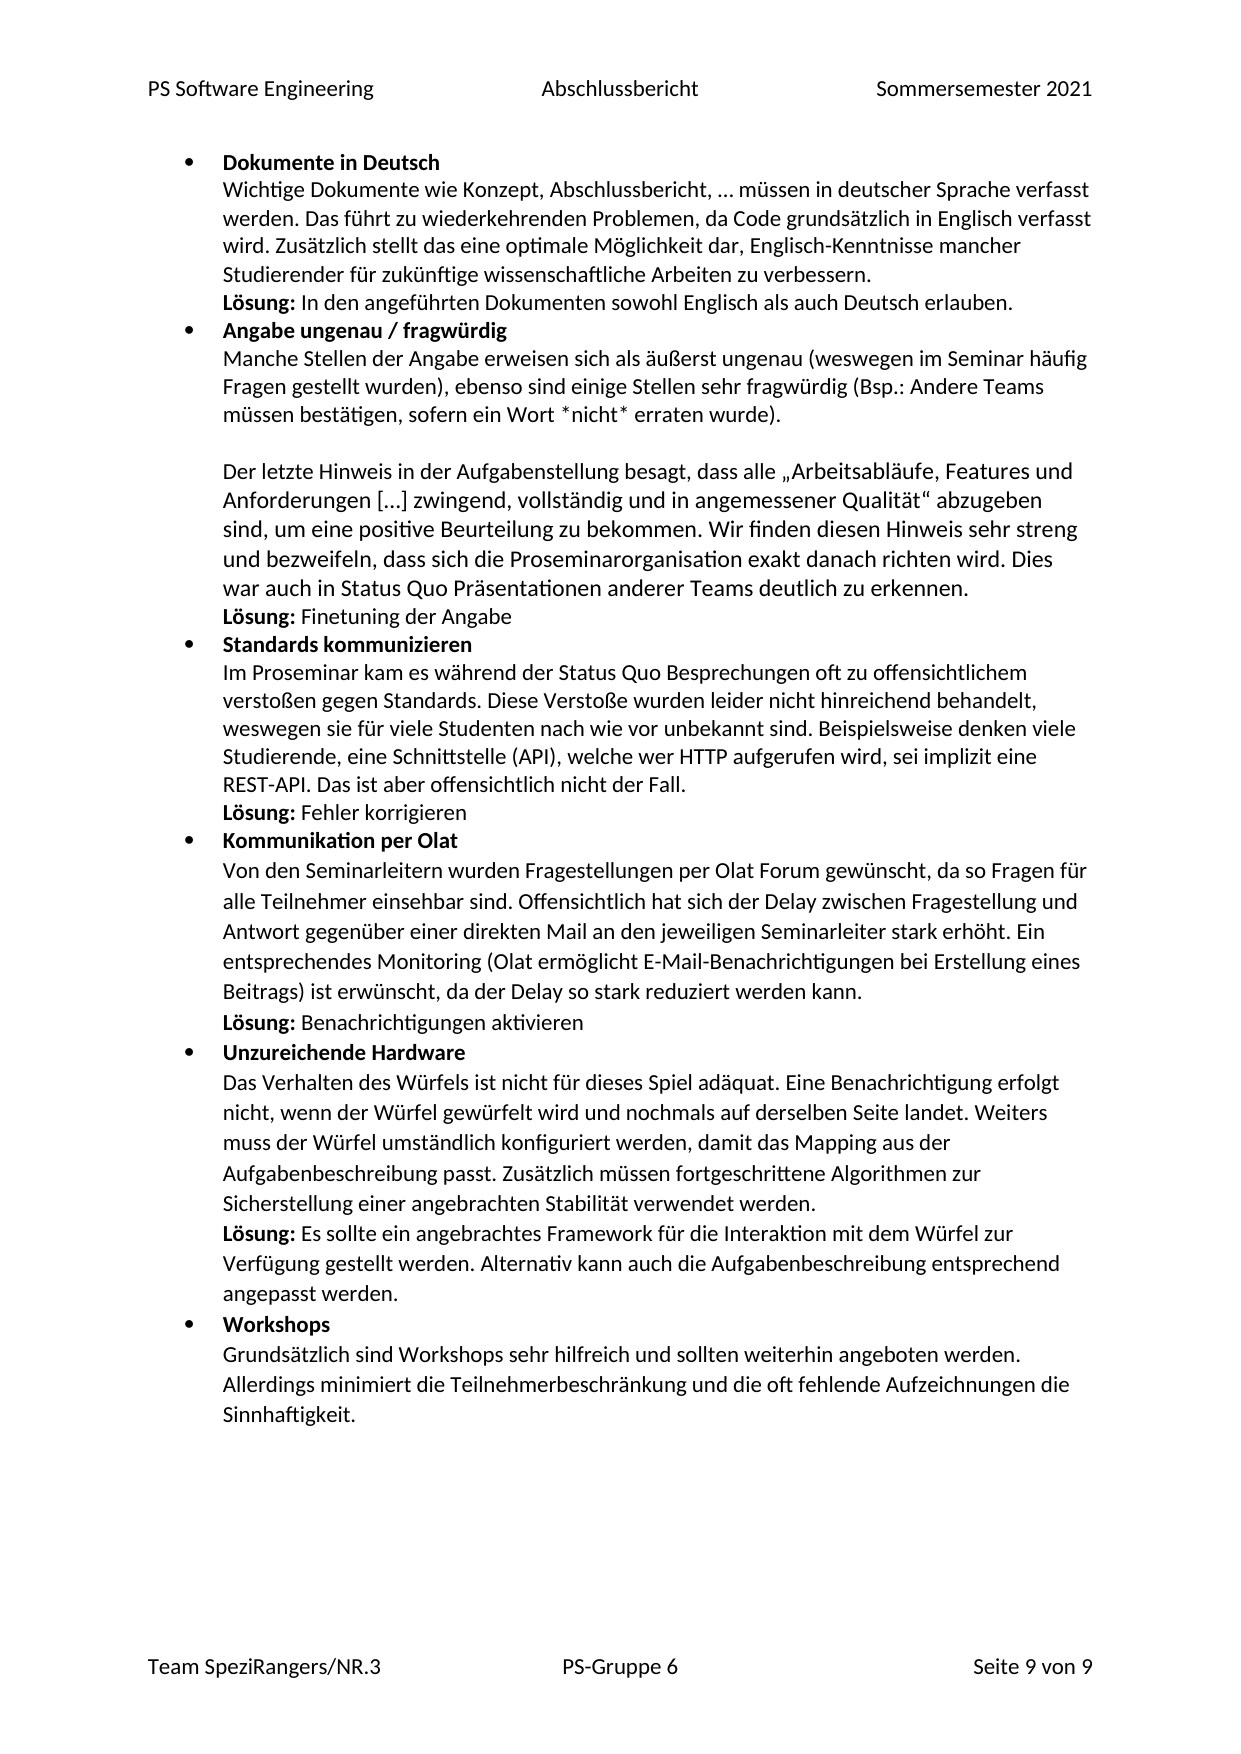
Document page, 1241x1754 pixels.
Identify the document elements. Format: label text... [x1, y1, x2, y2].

list Standards kommunizieren Im Proseminar kam es während der Status Quo Besprechungen oft zu offensichtlichem verstoßen gegen Standards. Diese Verstoße wurden leider nicht hinreichend behandelt, weswegen sie für viele Studenten nach wie vor unbekannt sind. Beispielsweise denken viele Studierende, eine Schnittstelle (API), welche wer HTTP aufgerufen wird, sei implizit eine REST-API. Das ist aber offensichtlich nicht der Fall. Lösung: Fehler korrigieren [185, 630, 1093, 826]
list Kommunikation per Olat Von den Seminarleitern wurden Fragestellungen per Olat Forum gewünscht, da so Fragen für alle Teilnehmer einsehbar sind. Offensichtlich hat sich der Delay zwischen Fragestellung und Antwort gegenüber einer direkten Mail an den jeweiligen Seminarleiter stark erhöht. Ein entsprechendes Monitoring (Olat ermöglicht E-Mail-Benachrichtigungen bei Erstellung eines Beitrags) ist erwünscht, da der Delay so stark reduziert werden kann. Lösung: Benachrichtigungen aktivieren [185, 826, 1093, 1036]
list Angabe ungenau / fragwürdig Manche Stellen der Angabe erweisen sich als äußerst ungenau (weswegen im Seminar häufig Fragen gestellt wurden), ebenso sind einige Stellen sehr fragwürdig (Bsp.: Andere Teams müssen bestätigen, sofern ein Wort *nicht* erraten wurde). Der letzte Hinweis in der Aufgabenstellung besagt, dass alle „Arbeitsabläufe, Features und Anforderungen […] zwingend, vollständig und in angemessener Qualität“ abzugeben sind, um eine positive Beurteilung zu bekommen. Wir finden diesen Hinweis sehr streng und bezweifeln, dass sich die Proseminarorganisation exakt danach richten wird. Dies war auch in Status Quo Präsentationen anderer Teams deutlich zu erkennen. Lösung: Finetuning der Angabe [185, 316, 1093, 630]
list Dokumente in Deutsch Wichtige Dokumente wie Konzept, Abschlussbericht, … müssen in deutscher Sprache verfasst werden. Das führt zu wiederkehrenden Problemen, da Code grundsätzlich in Englisch verfasst wird. Zusätzlich stellt das eine optimale Möglichkeit dar, Englisch-Kenntnisse mancher Studierender für zukünftige wissenschaftliche Arbeiten zu verbessern. Lösung: In den angeführten Dokumenten sowohl Englisch als auch Deutsch erlauben. [185, 148, 1093, 316]
list Lösung: Es sollte ein angebrachtes Framework für die Interaktion mit dem Würfel zur Verfügung gestellt werden. Alternativ kann auch die Aufgabenbeschreibung entsprechend angepasst werden. [223, 1219, 1093, 1307]
list Unzureichende Hardware Das Verhalten des Würfels ist nicht für dieses Spiel adäquat. Eine Benachrichtigung erfolgt nicht, wenn der Würfel gewürfelt wird und nochmals auf derselben Seite landet. Weiters muss der Würfel umständlich konfiguriert werden, damit das Mapping aus der Aufgabenbeschreibung passt. Zusätzlich müssen fortgeschrittene Algorithmen zur Sicherstellung einer angebrachten Stabilität verwendet werden. [185, 1038, 1093, 1217]
list Workshops Grundsätzlich sind Workshops sehr hilfreich und sollten weiterhin angeboten werden. Allerdings minimiert die Teilnehmerbeschränkung und die oft fehlende Aufzeichnungen die Sinnhaftigkeit. [185, 1310, 1093, 1428]
